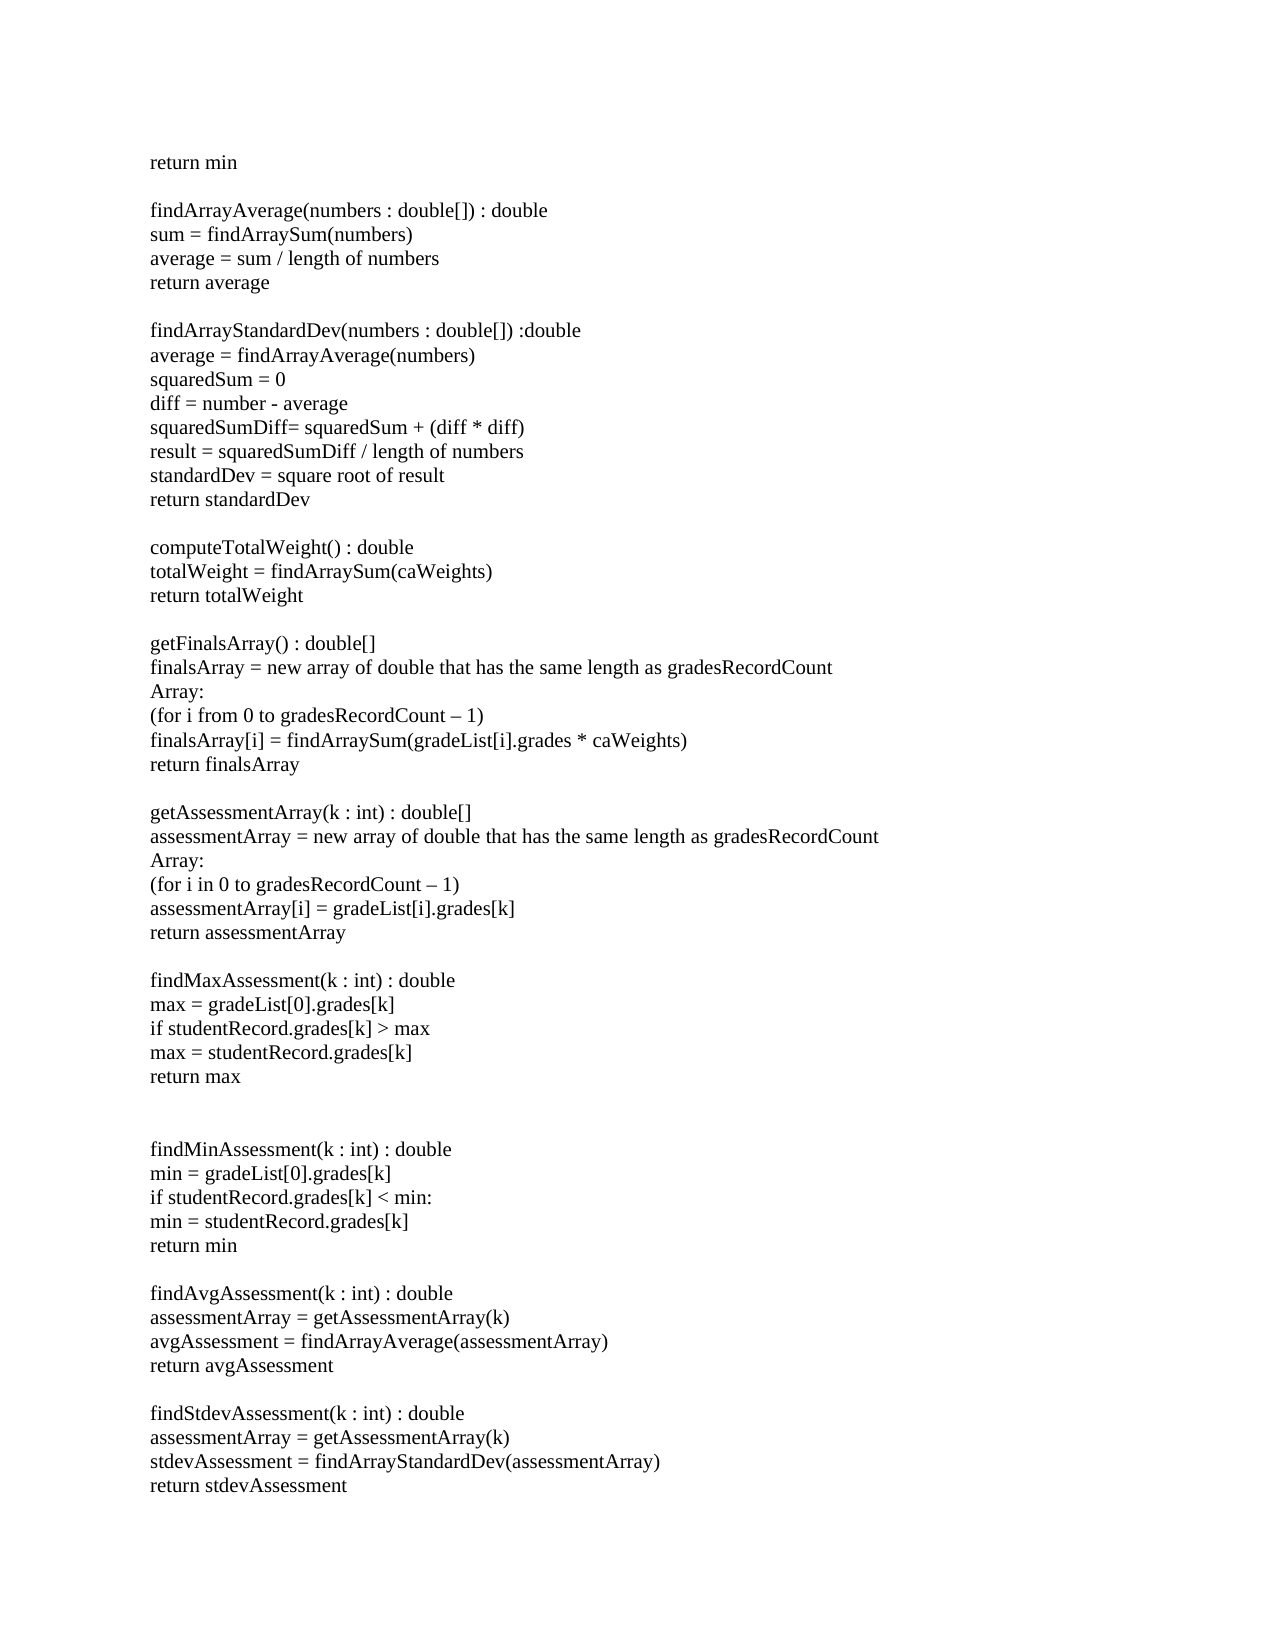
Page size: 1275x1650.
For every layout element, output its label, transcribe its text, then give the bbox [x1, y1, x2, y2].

text totalWeight = findArraySum(caWeights) [150, 559, 1125, 583]
text sum = findArraySum(numbers) [150, 222, 1125, 246]
text findMaxAssessment(k : int) : double [150, 968, 1125, 992]
text squaredSum = 0 [150, 367, 1125, 391]
text assessmentArray = new array of double that has the same length as gradesRecordCount [150, 824, 1125, 848]
text diff = number - average [150, 391, 1125, 415]
text max = gradeList[0].grades[k] [150, 992, 1125, 1016]
text standardDev = square root of result [150, 463, 1125, 487]
text return avgAssessment [150, 1353, 1125, 1377]
text return min [150, 1233, 1125, 1257]
text return min [150, 150, 1125, 174]
text findAvgAssessment(k : int) : double [150, 1281, 1125, 1305]
text avgAssessment = findArrayAverage(assessmentArray) [150, 1329, 1125, 1353]
text findMinAssessment(k : int) : double [150, 1137, 1125, 1161]
text average = sum / length of numbers [150, 246, 1125, 270]
text return stdevAssessment [150, 1473, 1125, 1497]
text finalsArray = new array of double that has the same length as gradesRecordCount [150, 655, 1125, 679]
text findArrayStandardDev(numbers : double[]) :double [150, 318, 1125, 342]
text if studentRecord.grades[k] < min: [150, 1185, 1125, 1209]
text return finalsArray [150, 752, 1125, 776]
text computeTotalWeight() : double [150, 535, 1125, 559]
text assessmentArray = getAssessmentArray(k) [150, 1425, 1125, 1449]
text return max [150, 1064, 1125, 1088]
text getFinalsArray() : double[] [150, 631, 1125, 655]
text max = studentRecord.grades[k] [150, 1040, 1125, 1064]
text (for i from 0 to gradesRecordCount – 1) [150, 703, 1125, 727]
text stdevAssessment = findArrayStandardDev(assessmentArray) [150, 1449, 1125, 1473]
text finalsArray[i] = findArraySum(gradeList[i].grades * caWeights) [150, 727, 1125, 752]
text result = squaredSumDiff / length of numbers [150, 439, 1125, 463]
text return standardDev [150, 487, 1125, 511]
text return assessmentArray [150, 920, 1125, 944]
text return average [150, 270, 1125, 294]
text findArrayAverage(numbers : double[]) : double [150, 198, 1125, 222]
text getAssessmentArray(k : int) : double[] [150, 800, 1125, 824]
text min = gradeList[0].grades[k] [150, 1161, 1125, 1185]
text (for i in 0 to gradesRecordCount – 1) [150, 872, 1125, 896]
text min = studentRecord.grades[k] [150, 1209, 1125, 1233]
text Array: [150, 848, 1125, 872]
text assessmentArray[i] = gradeList[i].grades[k] [150, 896, 1125, 920]
text return totalWeight [150, 583, 1125, 607]
text average = findArrayAverage(numbers) [150, 342, 1125, 367]
text Array: [150, 679, 1125, 703]
text if studentRecord.grades[k] > max [150, 1016, 1125, 1040]
text findStdevAssessment(k : int) : double [150, 1401, 1125, 1425]
text assessmentArray = getAssessmentArray(k) [150, 1305, 1125, 1329]
text squaredSumDiff= squaredSum + (diff * diff) [150, 415, 1125, 439]
